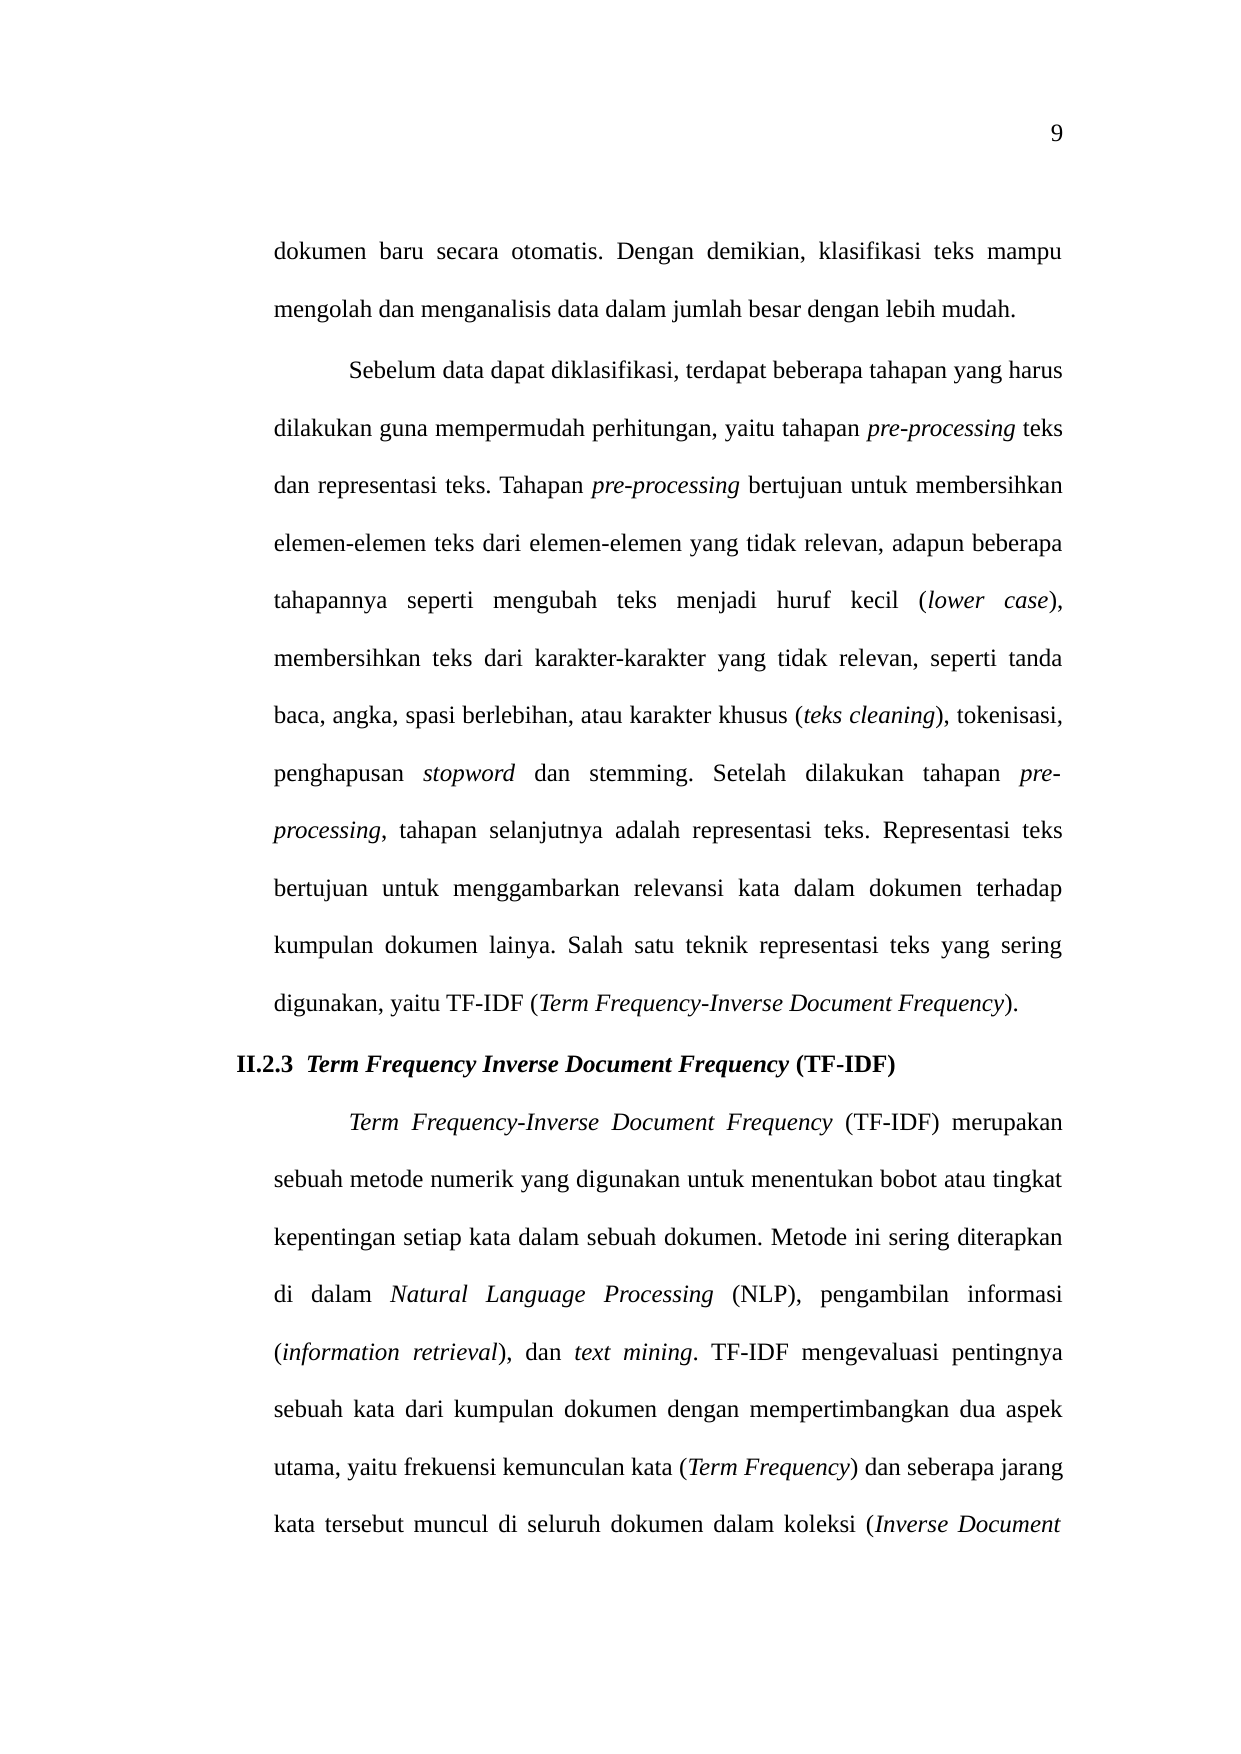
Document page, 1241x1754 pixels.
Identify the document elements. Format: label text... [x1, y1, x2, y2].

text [273, 236, 1063, 322]
subtitle Term Frequency Inverse Document Frequency (TF-IDF) [236, 1049, 1063, 1078]
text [273, 1107, 1063, 1538]
text Sebelum data dapat diklasifikasi, terdapat beberapa tahapan yang harus dilakukan guna mempermudah perhitungan, yaitu tahapan pre-processing teks dan representasi teks. Tahapan pre-processing bertujuan untuk membersihkan elemen-elemen teks dari elemen-elemen yang tidak relevan, adapun beberapa tahapannya seperti mengubah teks menjadi huruf kecil (lower case), membersihkan teks dari karakter-karakter yang tidak relevan, seperti tanda baca, angka, spasi berlebihan, atau karakter khusus (teks cleaning), tokenisasi, penghapusan stopword dan stemming. Setelah dilakukan tahapan pre-processing, tahapan selanjutnya adalah representasi teks. Representasi teks bertujuan untuk menggambarkan relevansi kata dalam dokumen terhadap kumpulan dokumen lainya. Salah satu teknik representasi teks yang sering digunakan, yaitu TF-IDF (Term Frequency-Inverse Document Frequency). [273, 355, 1063, 1017]
